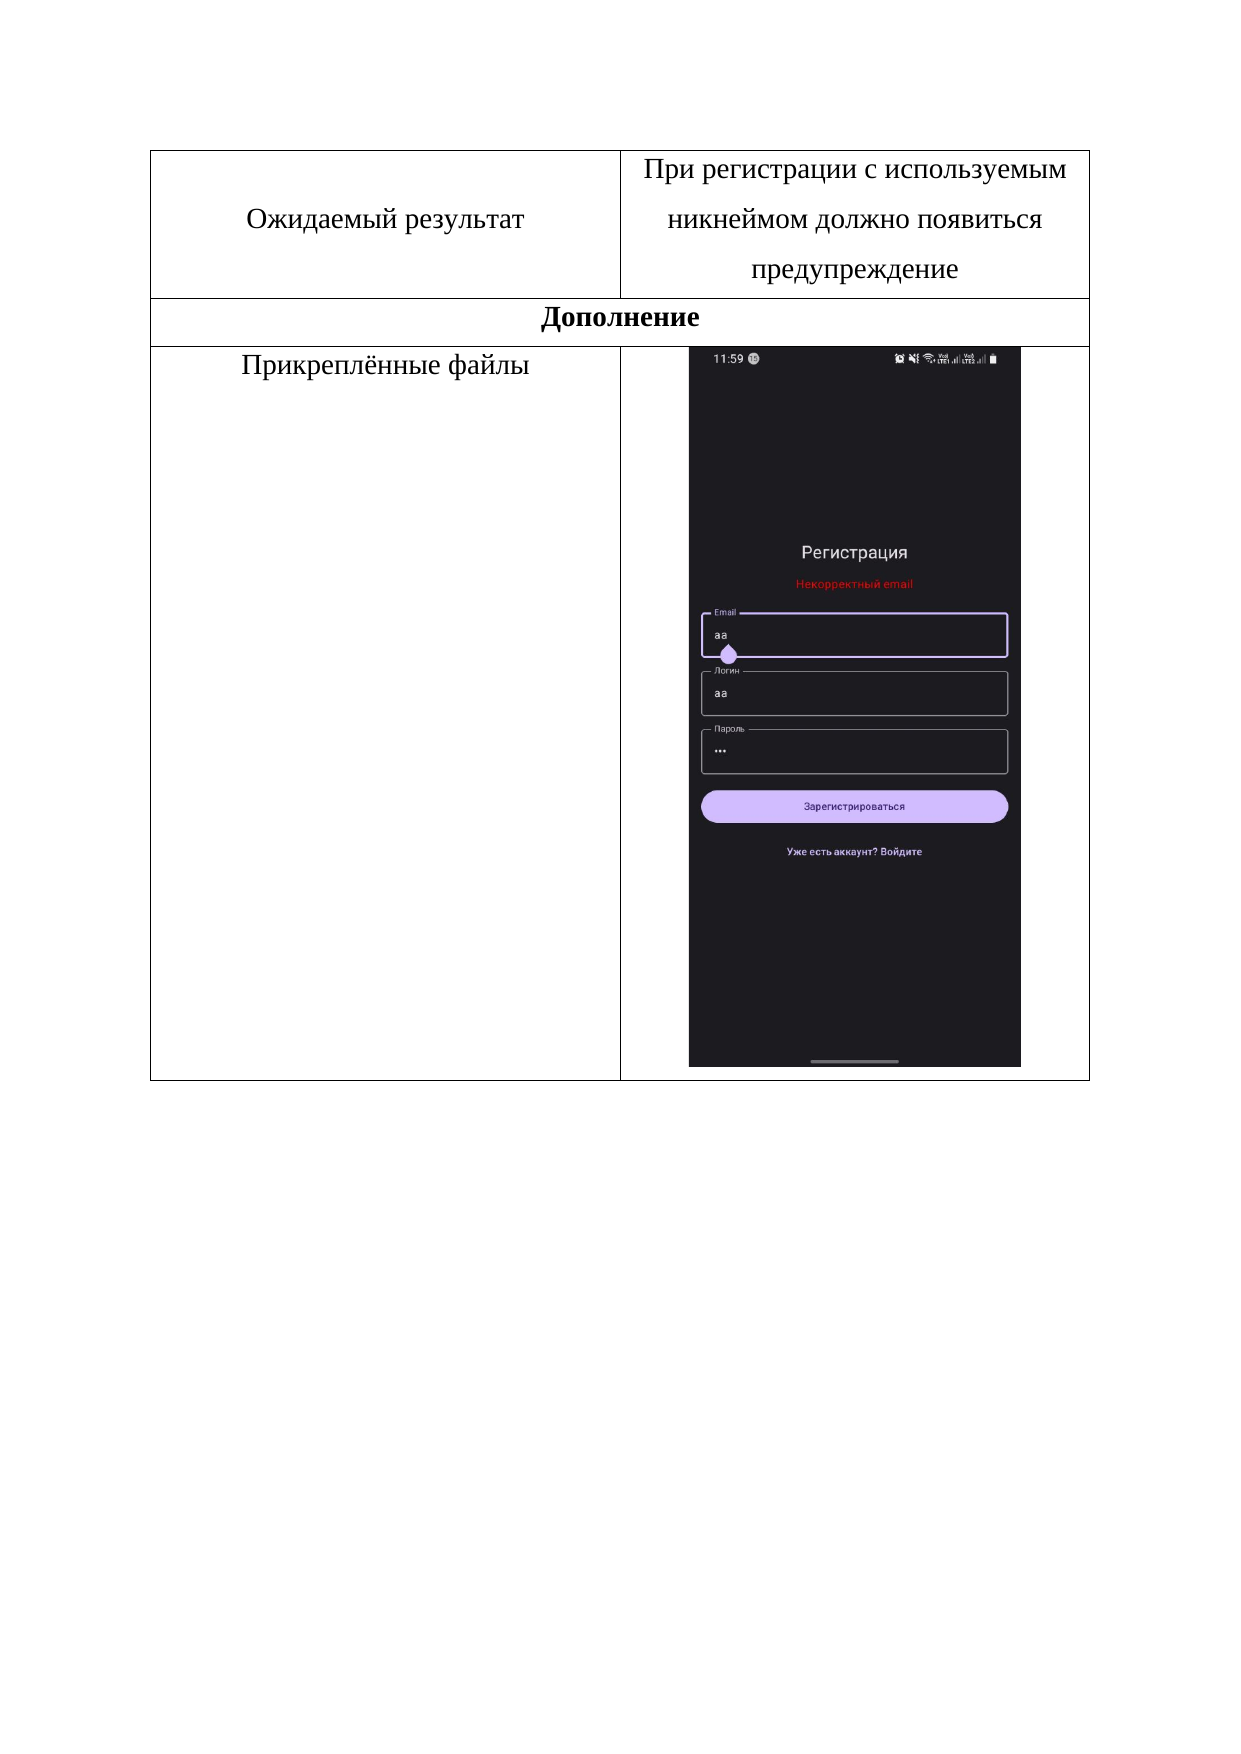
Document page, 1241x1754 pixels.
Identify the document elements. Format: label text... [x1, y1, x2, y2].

picture [688, 347, 1021, 1067]
table_cell Ожидаемый результат [151, 151, 620, 298]
table_cell Прикреплённые файлы [151, 347, 620, 1079]
table_cell [621, 347, 1089, 1079]
table_cell При регистрации с используемым никнеймом должно появиться предупреждение [621, 151, 1089, 298]
table_cell Дополнение [151, 299, 1089, 346]
